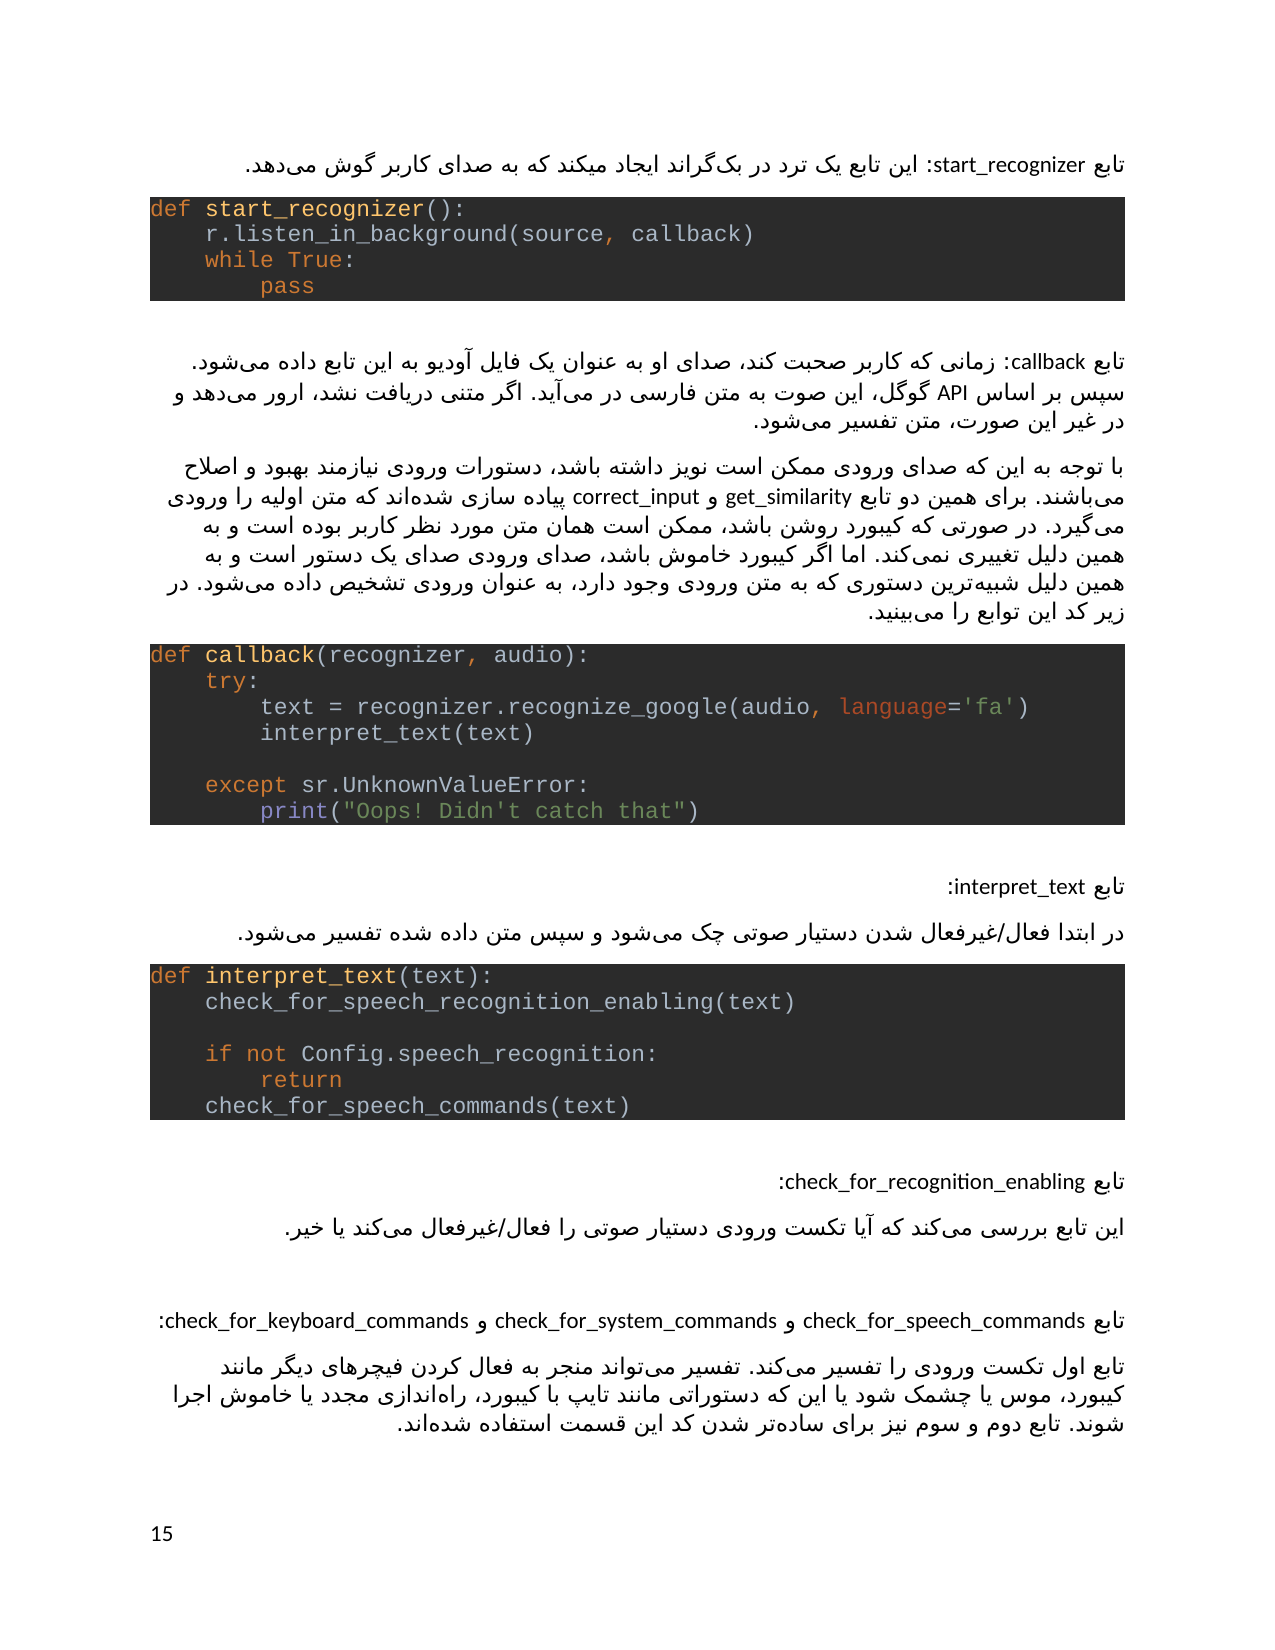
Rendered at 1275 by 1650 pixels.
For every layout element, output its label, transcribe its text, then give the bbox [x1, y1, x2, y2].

text تابع interpret_text: [150, 872, 1125, 900]
text def start_recognizer(): r.listen_in_background(source, callback) while True: pass [150, 197, 1125, 301]
text در ابتدا فعال/غیرفعال شدن دستیار صوتی چک می‌شود و سپس متن داده شده تفسیر می‌شود. [150, 919, 1125, 946]
text تابع اول تکست ورودی را تفسیر می‌کند. تفسیر می‌تواند منجر به فعال کردن فیچر‌های دیگر مانند کیبورد، موس یا چشمک شود یا این که دستوراتی مانند تایپ با کیبورد، راه‌اندازی مجدد یا خاموش اجرا شوند. تابع دوم و سوم نیز برای ساده‌تر شدن کد این قسمت استفاده شده‌اند. [150, 1353, 1125, 1437]
text تابع check_for_recognition_enabling: [150, 1167, 1125, 1195]
text این تابع بررسی می‌کند که آیا تکست ورودی دستیار صوتی را فعال/غیرفعال می‌کند یا خیر. [150, 1214, 1125, 1240]
text تابع check_for_speech_commands و check_for_system_commands و check_for_keyboard_commands: [150, 1306, 1125, 1334]
text تابع callback: زمانی که کاربر صحبت کند، صدای او به عنوان یک فایل آودیو به این تابع داده می‌شود. سپس بر اساس API گوگل، این صوت به متن فارسی در می‌آید. اگر متنی دریافت نشد، ارور می‌دهد و در غیر این صورت، متن تفسیر می‌شود. [150, 347, 1125, 434]
text با توجه به این که صدای ورودی ممکن است نویز داشته باشد، دستورات ورودی نیازمند بهبود و اصلاح می‌باشند. برای همین دو تابع get_similarity و correct_input پیاده سازی شده‌اند که متن اولیه را ورودی می‌گیرد. در صورتی که کیبورد روشن باشد، ممکن است همان متن مورد نظر کاربر بوده است و به همین دلیل تغییری نمی‌کند. اما اگر کیبورد خاموش باشد، صدای ورودی صدای یک دستور است و به همین دلیل شبیه‌ترین دستوری که به متن ورودی وجود دارد، به عنوان ورودی تشخیص داده می‌شود. در زیر کد این توابع را می‌بینید. [150, 453, 1125, 625]
text تابع start_recognizer: این تابع یک ترد در بک‌گراند ایجاد میکند که به صدای کاربر گوش می‌دهد. [150, 150, 1125, 178]
text def interpret_text(text): check_for_speech_recognition_enabling(text) if not Config.speech_recognition: return check_for_speech_commands(text) [150, 964, 1125, 1120]
text def callback(recognizer, audio): try: text = recognizer.recognize_google(audio, language='fa') interpret_text(text) except sr.UnknownValueError: print("Oops! Didn't catch that") [150, 644, 1125, 825]
